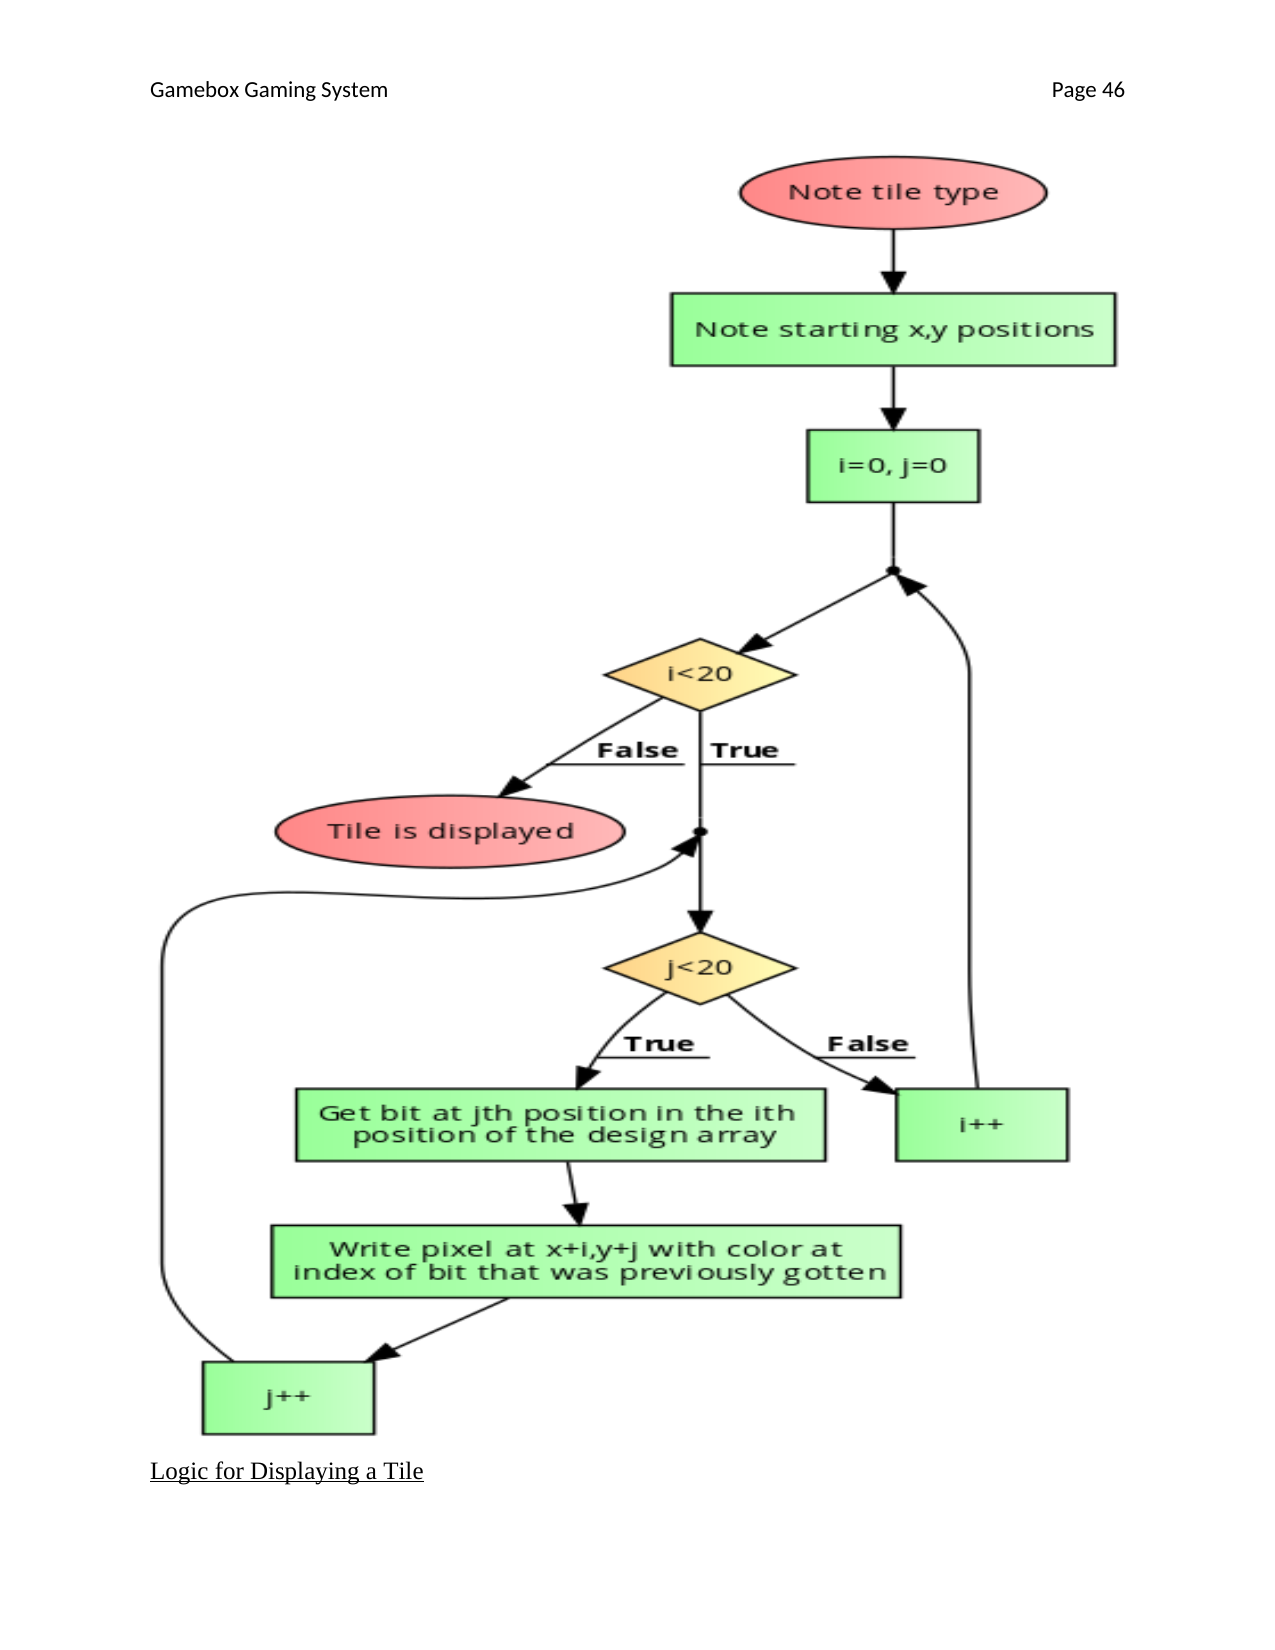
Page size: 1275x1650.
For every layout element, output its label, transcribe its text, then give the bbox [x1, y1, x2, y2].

picture [150, 150, 1144, 1452]
text Logic for Displaying a Tile [150, 1456, 1125, 1484]
